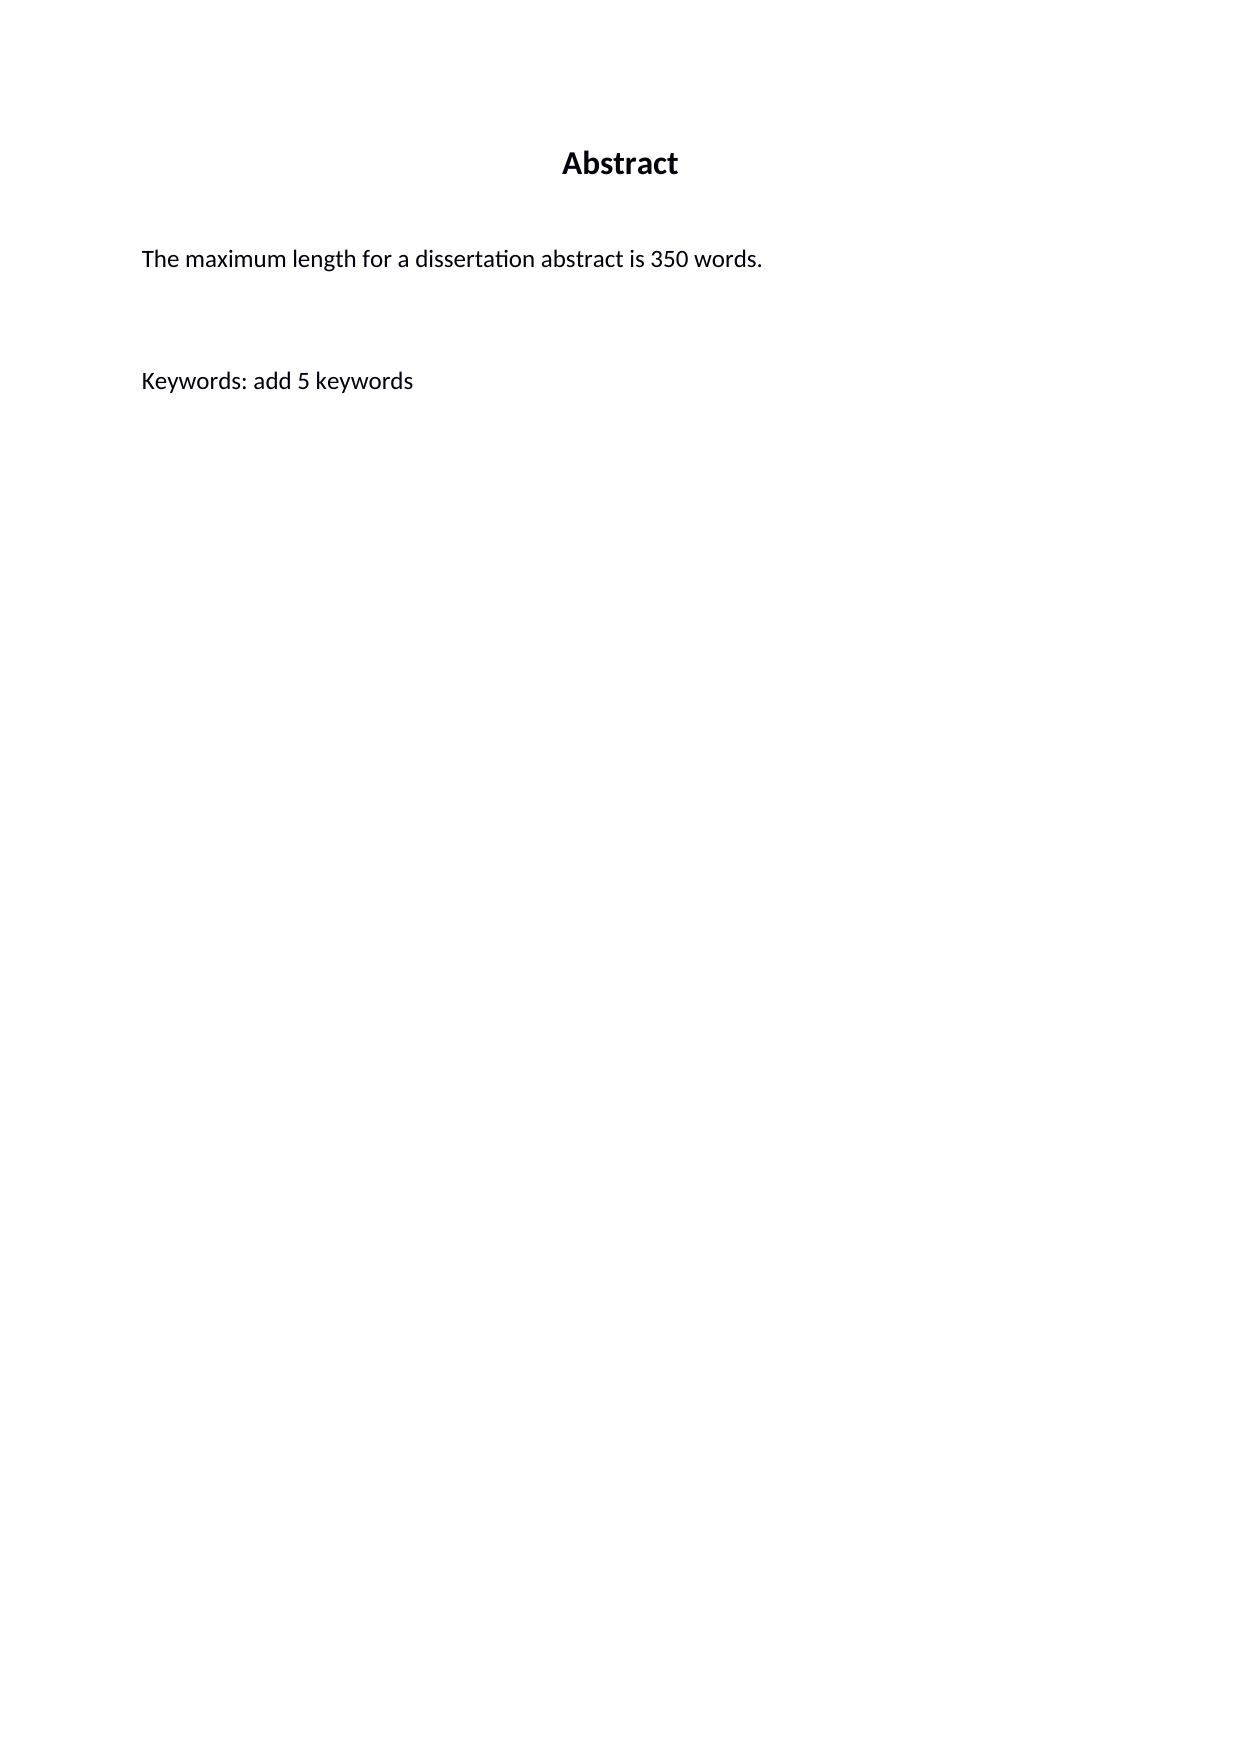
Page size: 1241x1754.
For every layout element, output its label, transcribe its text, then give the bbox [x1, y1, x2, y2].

text The maximum length for a dissertation abstract is 350 words. [142, 243, 1098, 274]
text Keywords: add 5 keywords [142, 366, 1098, 396]
subtitle Abstract [142, 142, 1098, 182]
